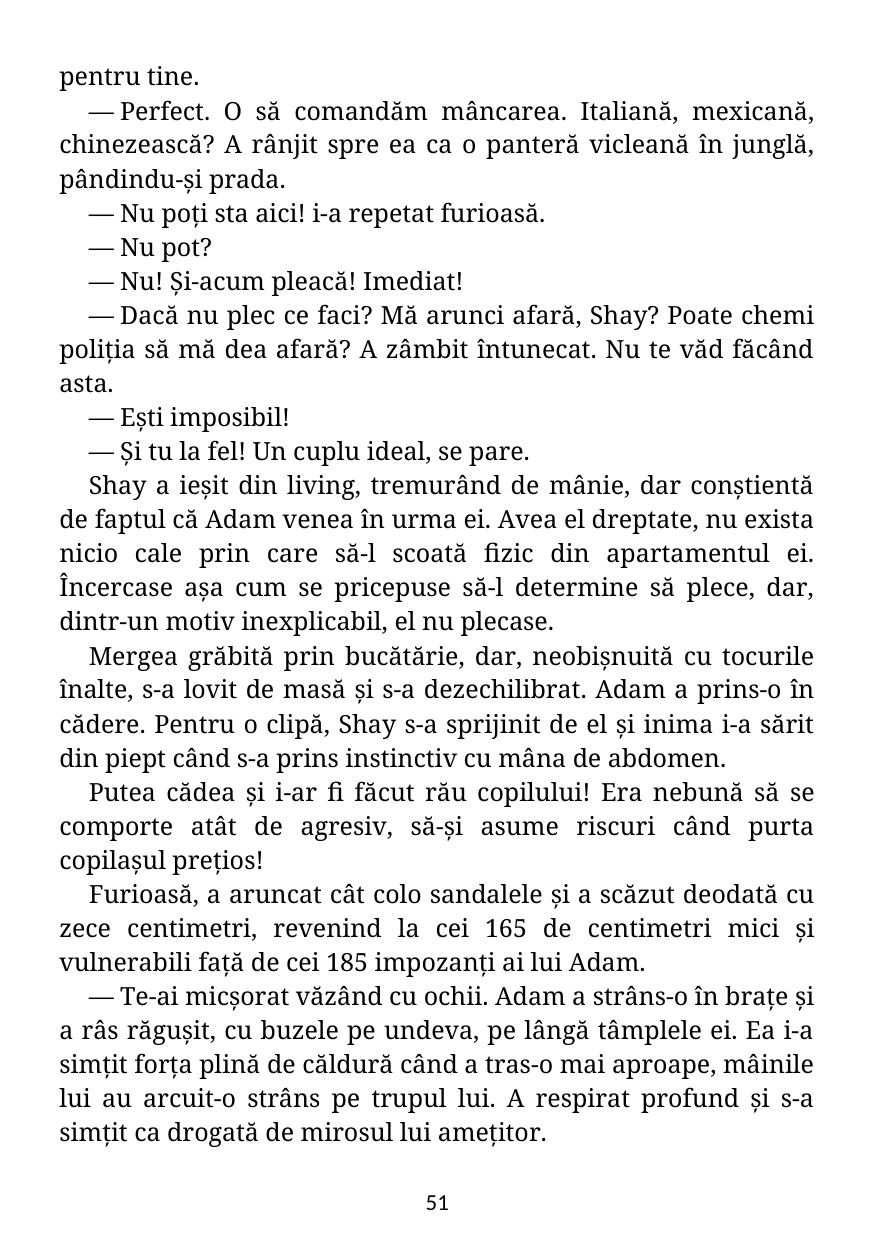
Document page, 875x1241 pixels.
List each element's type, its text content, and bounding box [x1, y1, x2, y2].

text — Dacă nu plec ce faci? Mă arunci afară, Shay? Poate chemi poliţia să mă dea afară? A zâmbit întunecat. Nu te văd făcând asta. [59, 297, 815, 400]
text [59, 59, 815, 93]
text — Nu pot? [59, 229, 815, 263]
text — Şi tu la fel! Un cuplu ideal, se pare. [59, 434, 815, 468]
text Mergea grăbită prin bucătărie, dar, neobişnuită cu tocurile înalte, s-a lovit de masă şi s-a dezechilibrat. Adam a prins-o în cădere. Pentru o clipă, Shay s-a sprijinit de el şi inima i-a sărit din piept când s-a prins instinctiv cu mâna de abdomen. [59, 638, 815, 774]
text — Perfect. O să comandăm mâncarea. Italiană, mexicană, chinezească? A rânjit spre ea ca o panteră vicleană în junglă, pândindu-şi prada. [59, 93, 815, 195]
text — Nu poţi sta aici! i-a repetat furioasă. [59, 195, 815, 229]
text — Eşti imposibil! [59, 400, 815, 434]
text — Nu! Şi-acum pleacă! Imediat! [59, 263, 815, 297]
text Furioasă, a aruncat cât colo sandalele şi a scăzut deodată cu zece centimetri, revenind la cei 165 de centimetri mici şi vulnerabili faţă de cei 185 impozanţi ai lui Adam. [59, 877, 815, 979]
text Putea cădea şi i-ar fi făcut rău copilului! Era nebună să se comporte atât de agresiv, să-şi asume riscuri când purta copilaşul preţios! [59, 774, 815, 877]
text Shay a ieşit din living, tremurând de mânie, dar conştientă de faptul că Adam venea în urma ei. Avea el dreptate, nu exista nicio cale prin care să-l scoată fizic din apartamentul ei. Încercase aşa cum se pricepuse să-l determine să plece, dar, dintr-un motiv inexplicabil, el nu plecase. [59, 468, 815, 638]
text — Te-ai micşorat văzând cu ochii. Adam a strâns-o în braţe şi a râs răguşit, cu buzele pe undeva, pe lângă tâmplele ei. Ea i-a simţit forţa plină de căldură când a tras-o mai aproape, mâinile lui au arcuit-o strâns pe trupul lui. A respirat profund şi s-a simţit ca drogată de mirosul lui ameţitor. [59, 979, 815, 1149]
